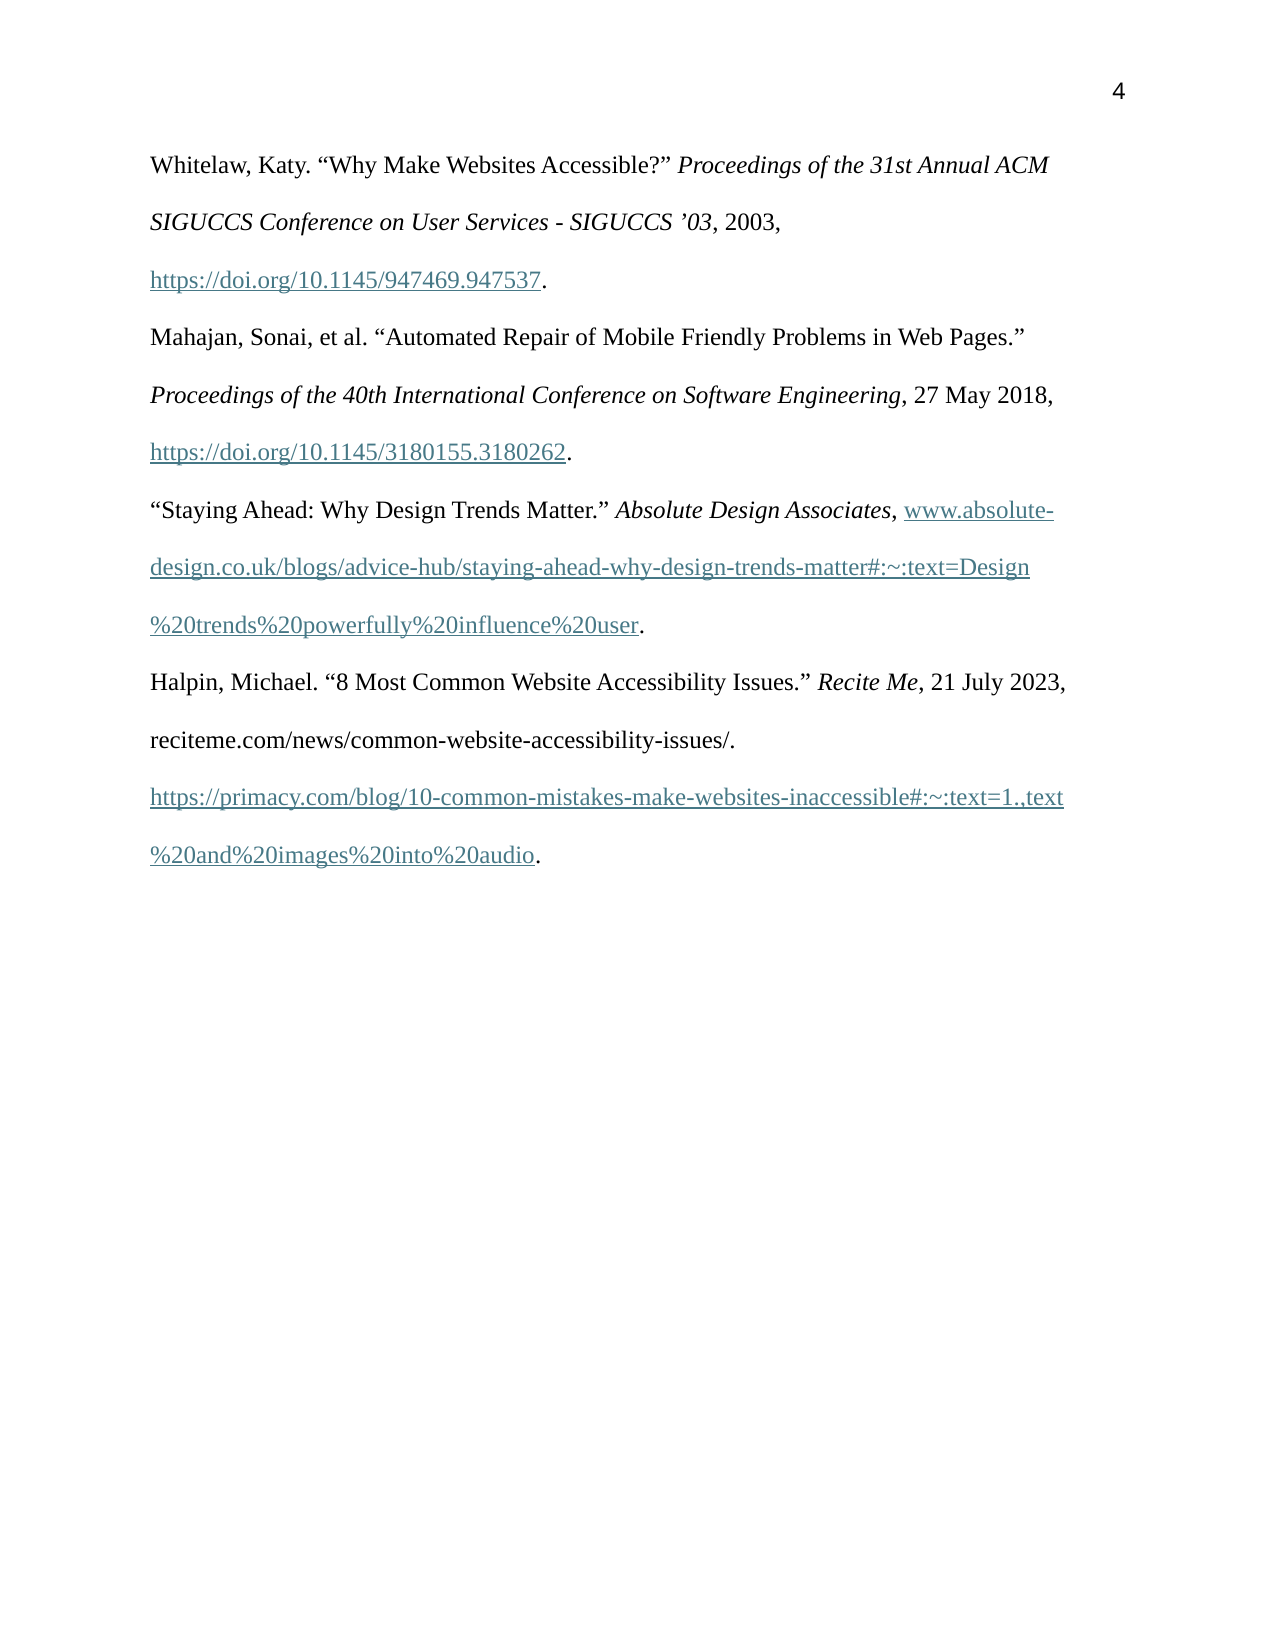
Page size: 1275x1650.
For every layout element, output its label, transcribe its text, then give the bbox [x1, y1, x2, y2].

text Halpin, Michael. “8 Most Common Website Accessibility Issues.” Recite Me, 21 July 2023, reciteme.com/news/common-website-accessibility-issues/. [150, 667, 1125, 754]
text https://primacy.com/blog/10-common-mistakes-make-websites-inaccessible#:~:text=1.,text%20and%20images%20into%20audio. [150, 782, 1125, 869]
text Whitelaw, Katy. “Why Make Websites Accessible?” Proceedings of the 31st Annual ACM SIGUCCS Conference on User Services - SIGUCCS ’03, 2003, https://doi.org/10.1145/947469.947537. [150, 150, 1125, 294]
text Mahajan, Sonai, et al. “Automated Repair of Mobile Friendly Problems in Web Pages.” Proceedings of the 40th International Conference on Software Engineering, 27 May 2018, https://doi.org/10.1145/3180155.3180262. [150, 322, 1125, 466]
text “Staying Ahead: Why Design Trends Matter.” Absolute Design Associates, www.absolute-design.co.uk/blogs/advice-hub/staying-ahead-why-design-trends-matter#:~:text=Design%20trends%20powerfully%20influence%20user. [150, 495, 1125, 639]
